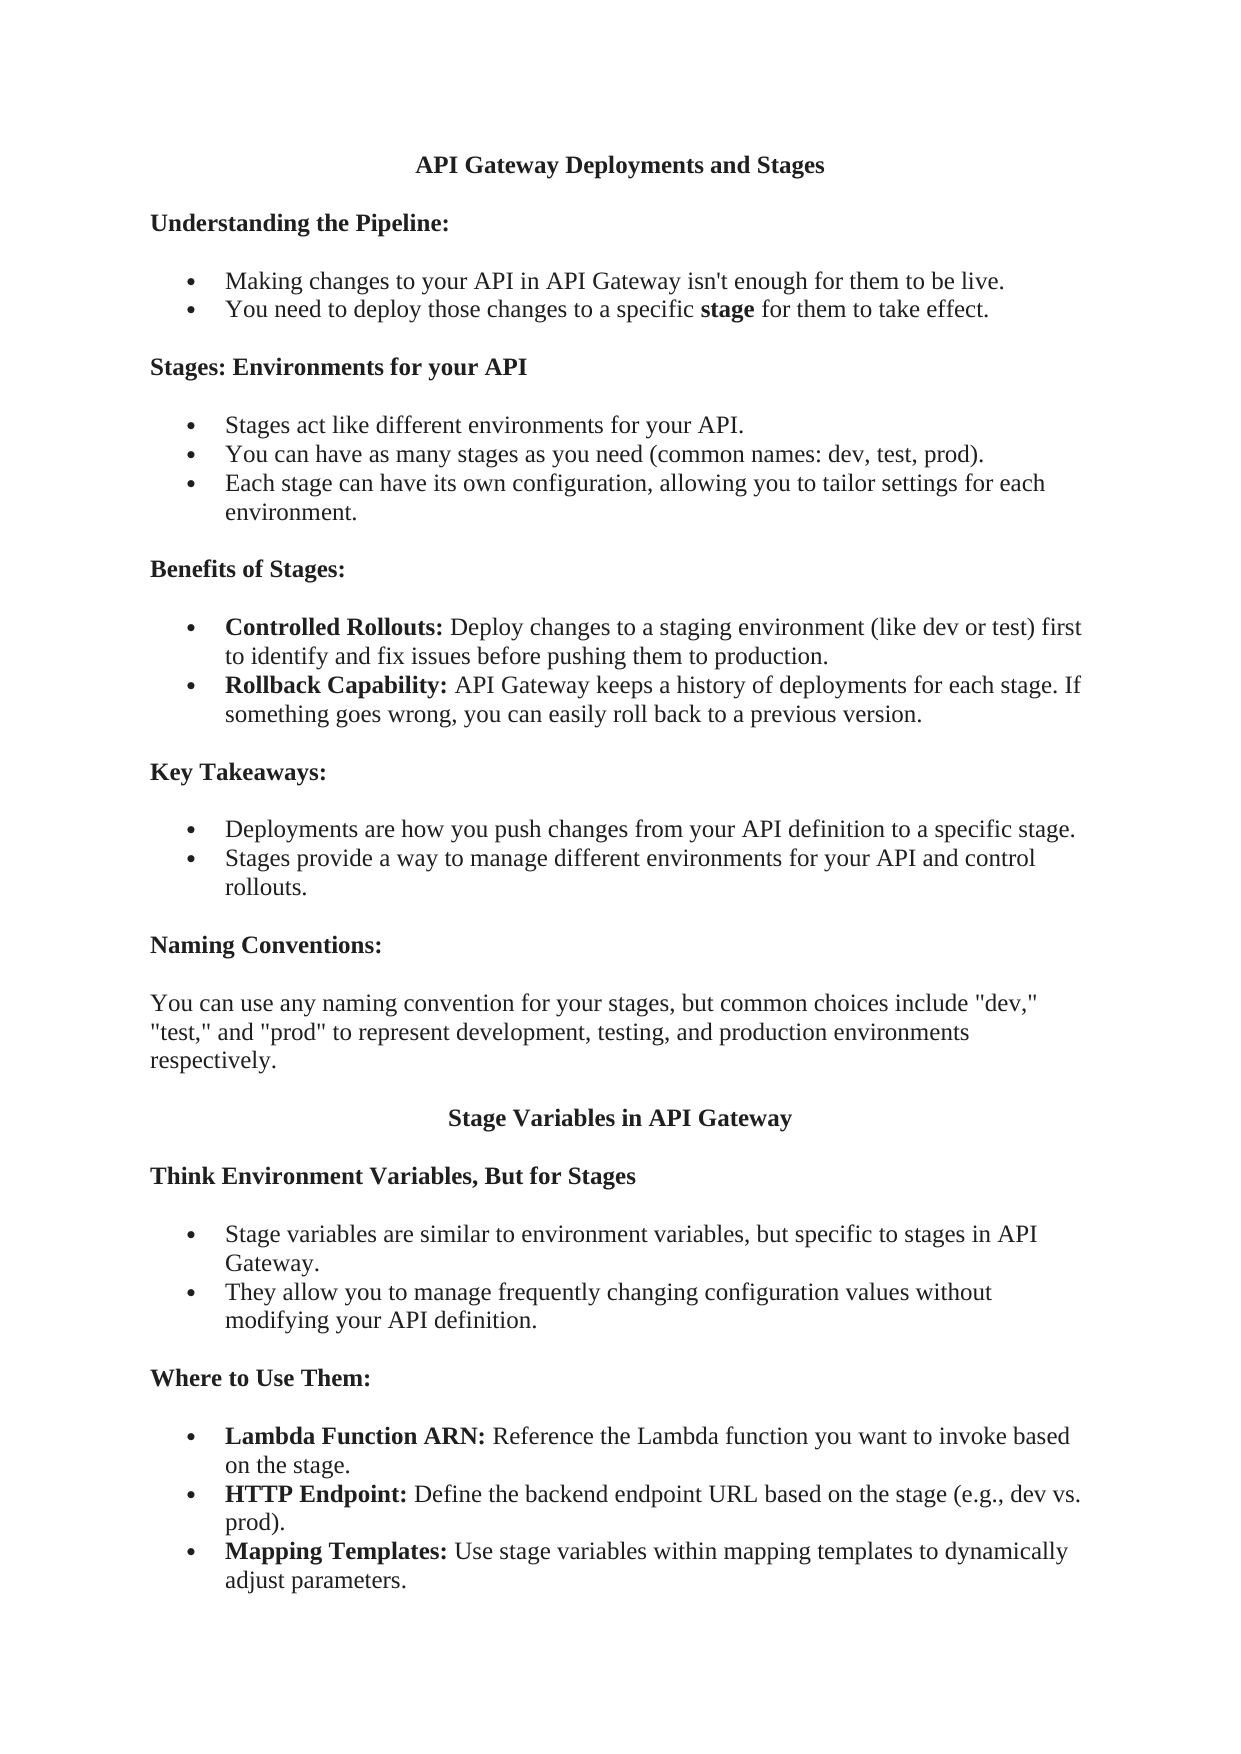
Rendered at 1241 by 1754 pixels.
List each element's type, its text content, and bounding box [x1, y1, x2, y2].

list You need to deploy those changes to a specific stage for them to take effect. [187, 294, 1090, 323]
list Controlled Rollouts: Deploy changes to a staging environment (like dev or test) first to identify and fix issues before pushing them to production. [187, 612, 1090, 670]
list Mapping Templates: Use stage variables within mapping templates to dynamically adjust parameters. [187, 1536, 1090, 1594]
list You can have as many stages as you need (common names: dev, test, prod). [187, 439, 1090, 468]
list Deployments are how you push changes from your API definition to a specific stage. [187, 814, 1090, 843]
text Naming Conventions: [150, 930, 1090, 959]
text API Gateway Deployments and Stages [150, 150, 1090, 179]
list Stages act like different environments for your API. [187, 410, 1090, 439]
text You can use any naming convention for your stages, but common choices include "dev," "test," and "prod" to represent development, testing, and production environments respectively. [150, 988, 1090, 1074]
text Where to Use Them: [150, 1363, 1090, 1392]
text Think Environment Variables, But for Stages [150, 1161, 1090, 1190]
text Understanding the Pipeline: [150, 208, 1090, 237]
text Benefits of Stages: [150, 554, 1090, 583]
list Stages provide a way to manage different environments for your API and control rollouts. [187, 843, 1090, 901]
list Making changes to your API in API Gateway isn't enough for them to be live. [187, 266, 1090, 294]
list HTTP Endpoint: Define the backend endpoint URL based on the stage (e.g., dev vs. prod). [187, 1479, 1090, 1536]
list Each stage can have its own configuration, allowing you to tailor settings for each environment. [187, 468, 1090, 525]
list Lambda Function ARN: Reference the Lambda function you want to invoke based on the stage. [187, 1421, 1090, 1479]
text Stage Variables in API Gateway [150, 1103, 1090, 1132]
text Stages: Environments for your API [150, 352, 1090, 381]
list Stage variables are similar to environment variables, but specific to stages in API Gateway. [187, 1219, 1090, 1277]
text Key Takeaways: [150, 757, 1090, 785]
list They allow you to manage frequently changing configuration values without modifying your API definition. [187, 1277, 1090, 1334]
list Rollback Capability: API Gateway keeps a history of deployments for each stage. If something goes wrong, you can easily roll back to a previous version. [187, 670, 1090, 727]
